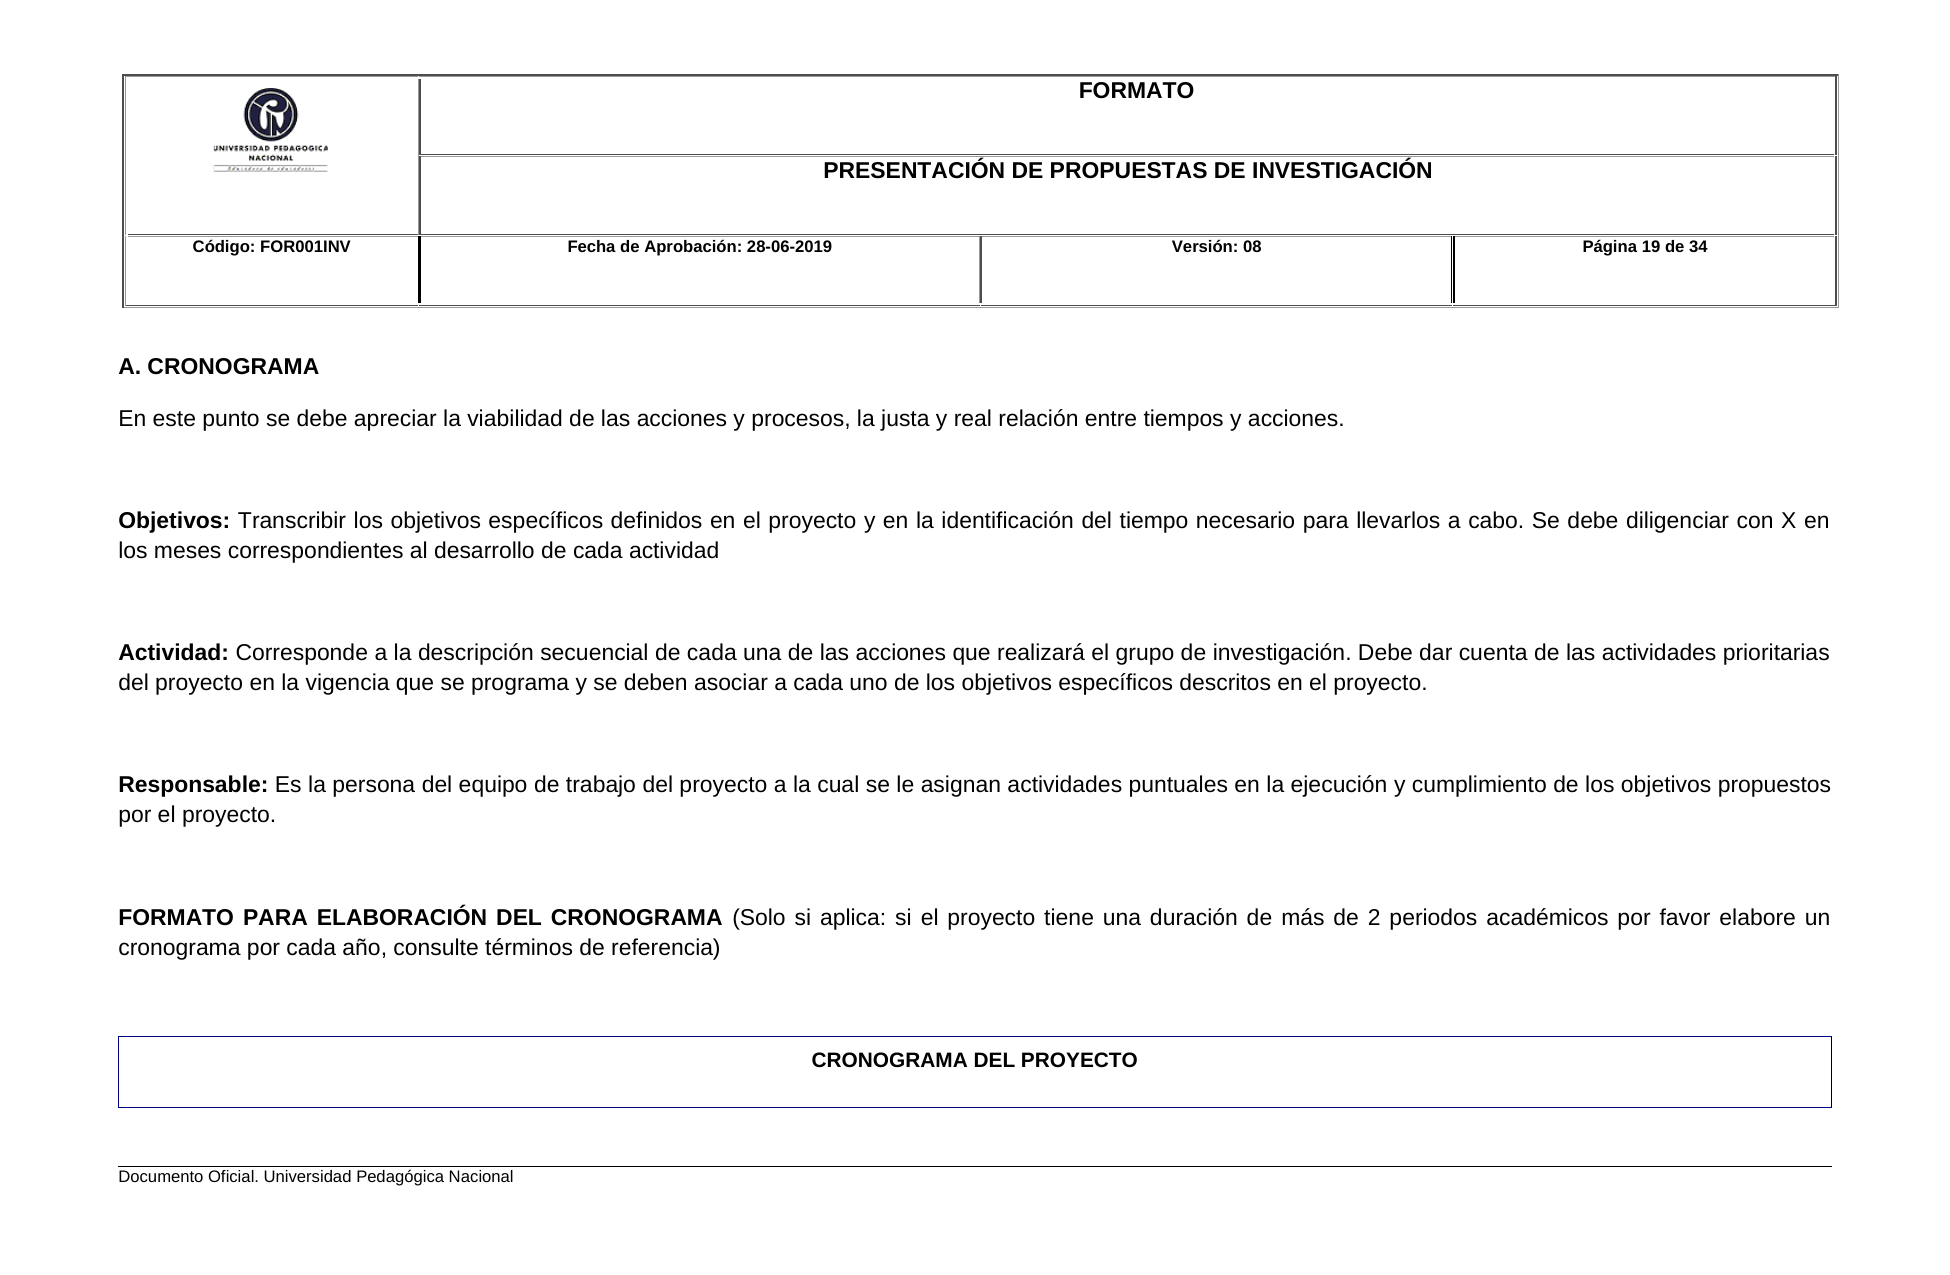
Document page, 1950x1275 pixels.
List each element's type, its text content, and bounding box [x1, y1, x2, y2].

text Responsable: Es la persona del equipo de trabajo del proyecto a la cual se le asignan actividades puntuales en la ejecución y cumplimiento de los objetivos propuestos por el proyecto. [118, 771, 1832, 828]
text FORMATO PARA ELABORACIÓN DEL CRONOGRAMA (Solo si aplica: si el proyecto tiene una duración de más de 2 periodos académicos por favor elabore un cronograma por cada año, consulte términos de referencia) [118, 903, 1832, 960]
text En este punto se debe apreciar la viabilidad de las acciones y procesos, la justa y real relación entre tiempos y acciones. [118, 404, 1832, 431]
text Actividad: Corresponde a la descripción secuencial de cada una de las acciones que realizará el grupo de investigación. Debe dar cuenta de las actividades prioritarias del proyecto en la vigencia que se programa y se deben asociar a cada uno de los objetivos específicos descritos en el proyecto. [118, 639, 1832, 695]
text Objetivos: Transcribir los objetivos específicos definidos en el proyecto y en la identificación del tiempo necesario para llevarlos a cabo. Se debe diligenciar con X en los meses correspondientes al desarrollo de cada actividad [118, 507, 1832, 563]
picture [213, 88, 330, 173]
table_header CRONOGRAMA DEL PROYECTO [119, 1037, 1831, 1106]
text A. CRONOGRAMA [118, 353, 1832, 380]
